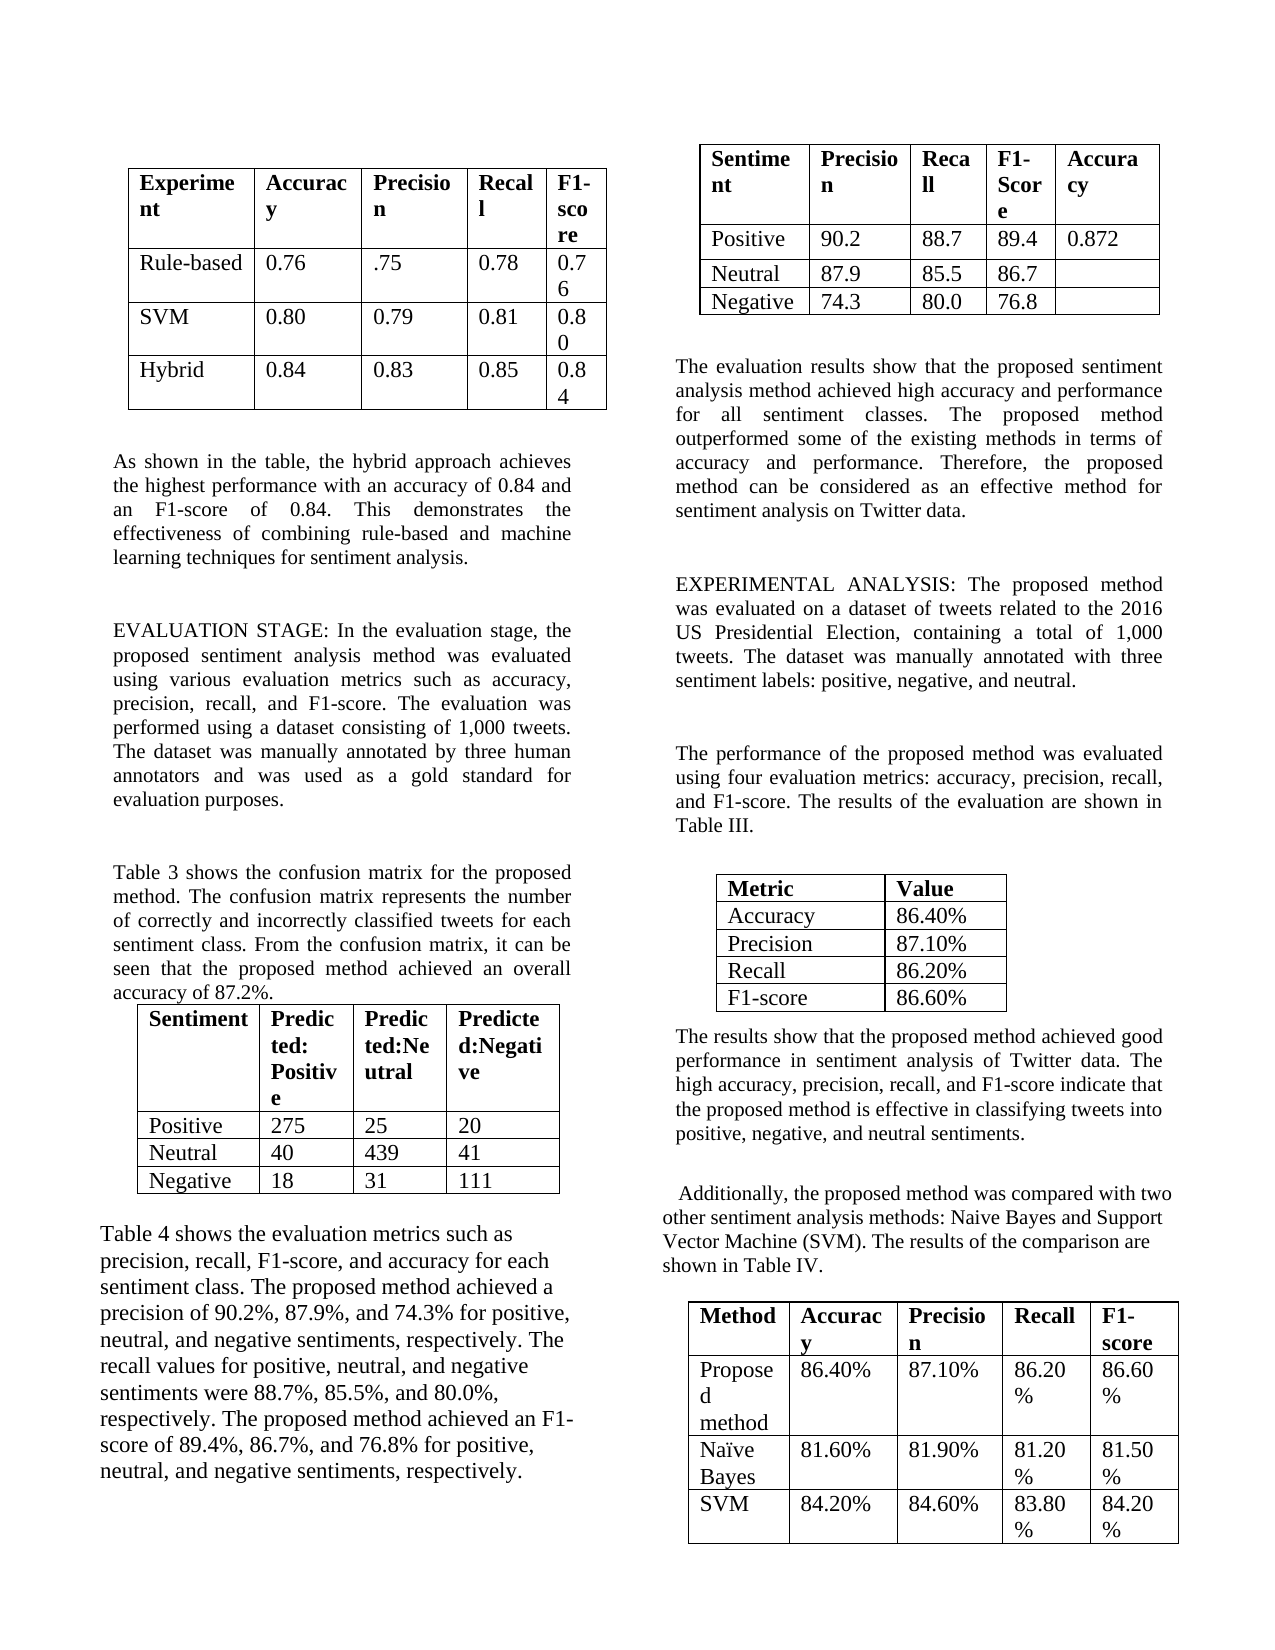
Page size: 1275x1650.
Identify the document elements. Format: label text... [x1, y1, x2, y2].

table_header Experiment [129, 169, 254, 248]
table_header Method [689, 1303, 789, 1355]
text Additionally, the proposed method was compared with two other sentiment analysis methods: Naive Bayes and Support Vector Machine (SVM). The results of the comparison are shown in Table IV. [662, 1181, 1196, 1277]
table_cell Neutral [138, 1139, 259, 1166]
table_cell 81.20% [1003, 1436, 1090, 1489]
table_header Recall [911, 145, 986, 224]
table_cell 84.20% [1091, 1490, 1178, 1543]
table_header Recall [468, 169, 546, 248]
table_cell 86.40% [886, 902, 1006, 928]
table_cell 87.10% [886, 930, 1006, 956]
table_header Sentiment [138, 1005, 259, 1111]
table_header F1-score [547, 169, 606, 248]
table_cell SVM [689, 1490, 789, 1543]
table_cell 0.78 [468, 249, 546, 302]
table_header Accuracy [1056, 145, 1159, 224]
table_cell 0.81 [468, 303, 546, 355]
table_cell F1-score [717, 984, 884, 1011]
table_cell Hybrid [129, 356, 254, 409]
text EXPERIMENTAL ANALYSIS: The proposed method was evaluated on a dataset of tweets related to the 2016 US Presidential Election, containing a total of 1,000 tweets. The dataset was manually annotated with three sentiment labels: positive, negative, and neutral. [675, 572, 1163, 692]
table_cell 0.872 [1056, 225, 1159, 259]
table_cell 86.60% [886, 984, 1006, 1011]
table_header Recall [1003, 1303, 1090, 1355]
table_cell 439 [354, 1139, 446, 1166]
table_header Predicted: Positive [260, 1005, 353, 1111]
table_cell 0.80 [547, 303, 606, 355]
table_cell Proposed method [689, 1356, 789, 1435]
table_cell 81.60% [790, 1436, 897, 1489]
table_cell [1056, 260, 1159, 287]
table_cell 18 [260, 1167, 353, 1193]
table_cell Rule-based [129, 249, 254, 302]
table_cell 41 [447, 1139, 559, 1166]
table_cell 81.90% [898, 1436, 1002, 1489]
table_cell 80.0 [911, 288, 986, 314]
table_header Predicted:Neutral [354, 1005, 446, 1111]
table_header F1-score [1091, 1303, 1178, 1355]
table_cell 0.85 [468, 356, 546, 409]
table_cell SVM [129, 303, 254, 355]
table_cell [1056, 288, 1159, 314]
text The performance of the proposed method was evaluated using four evaluation metrics: accuracy, precision, recall, and F1-score. The results of the evaluation are shown in Table III. [675, 741, 1163, 837]
table_cell 88.7 [911, 225, 986, 259]
table_cell 31 [354, 1167, 446, 1193]
table_cell Positive [701, 225, 809, 259]
table_header Precision [898, 1303, 1002, 1355]
text Table 3 shows the confusion matrix for the proposed method. The confusion matrix represents the number of correctly and incorrectly classified tweets for each sentiment class. From the confusion matrix, it can be seen that the proposed method achieved an overall accuracy of 87.2%. [113, 860, 572, 1004]
text The evaluation results show that the proposed sentiment analysis method achieved high accuracy and performance for all sentiment classes. The proposed method outperformed some of the existing methods in terms of accuracy and performance. Therefore, the proposed method can be considered as an effective method for sentiment analysis on Twitter data. [675, 354, 1163, 522]
table_cell 0.80 [255, 303, 361, 355]
text The results show that the proposed method achieved good performance in sentiment analysis of Twitter data. The high accuracy, precision, recall, and F1-score indicate that the proposed method is effective in classifying tweets into positive, negative, and neutral sentiments. [675, 1024, 1163, 1144]
table_cell Accuracy [717, 902, 884, 928]
table_header Predicted:Negative [447, 1005, 559, 1111]
table_cell Naïve Bayes [689, 1436, 789, 1489]
table_cell 90.2 [810, 225, 910, 259]
table_cell 84.20% [790, 1490, 897, 1543]
table_header Accuracy [255, 169, 361, 248]
table_cell 86.60% [1091, 1356, 1178, 1435]
table_cell 84.60% [898, 1490, 1002, 1543]
table_cell Neutral [701, 260, 809, 287]
table_cell 20 [447, 1112, 559, 1138]
table_cell 83.80% [1003, 1490, 1090, 1543]
table_cell 87.9 [810, 260, 910, 287]
table_cell 86.20% [886, 957, 1006, 983]
table_cell Negative [701, 288, 809, 314]
table_cell Precision [717, 930, 884, 956]
table_header F1-Score [987, 145, 1055, 224]
table_cell 74.3 [810, 288, 910, 314]
table_header Precision [810, 145, 910, 224]
text As shown in the table, the hybrid approach achieves the highest performance with an accuracy of 0.84 and an F1-score of 0.84. This demonstrates the effectiveness of combining rule-based and machine learning techniques for sentiment analysis. [113, 449, 572, 569]
table_cell 81.50% [1091, 1436, 1178, 1489]
table_header Precision [362, 169, 467, 248]
table_cell 275 [260, 1112, 353, 1138]
table_cell 76.8 [987, 288, 1055, 314]
text Table 4 shows the evaluation metrics such as precision, recall, F1-score, and accuracy for each sentiment class. The proposed method achieved a precision of 90.2%, 87.9%, and 74.3% for positive, neutral, and negative sentiments, respectively. The recall values for positive, neutral, and negative sentiments were 88.7%, 85.5%, and 80.0%, respectively. The proposed method achieved an F1-score of 89.4%, 86.7%, and 76.8% for positive, neutral, and negative sentiments, respectively. [100, 1220, 604, 1484]
table_cell 111 [447, 1167, 559, 1193]
table_cell 0.76 [547, 249, 606, 302]
table_cell 0.79 [362, 303, 467, 355]
table_cell 25 [354, 1112, 446, 1138]
table_cell 86.40% [790, 1356, 897, 1435]
table_cell Negative [138, 1167, 259, 1193]
table_header Metric [717, 875, 884, 901]
table_header Value [886, 875, 1006, 901]
table_cell 86.20% [1003, 1356, 1090, 1435]
table_cell .75 [362, 249, 467, 302]
table_cell Positive [138, 1112, 259, 1138]
table_cell Recall [717, 957, 884, 983]
table_cell 85.5 [911, 260, 986, 287]
text EVALUATION STAGE: In the evaluation stage, the proposed sentiment analysis method was evaluated using various evaluation metrics such as accuracy, precision, recall, and F1-score. The evaluation was performed using a dataset consisting of 1,000 tweets. The dataset was manually annotated by three human annotators and was used as a gold standard for evaluation purposes. [113, 618, 572, 811]
table_header Accuracy [790, 1303, 897, 1355]
table_cell 0.84 [255, 356, 361, 409]
table_cell 0.83 [362, 356, 467, 409]
table_cell 87.10% [898, 1356, 1002, 1435]
table_cell 0.84 [547, 356, 606, 409]
table_cell 86.7 [987, 260, 1055, 287]
table_cell 0.76 [255, 249, 361, 302]
table_header Sentiment [701, 145, 809, 224]
table_cell 40 [260, 1139, 353, 1166]
table_cell 89.4 [987, 225, 1055, 259]
